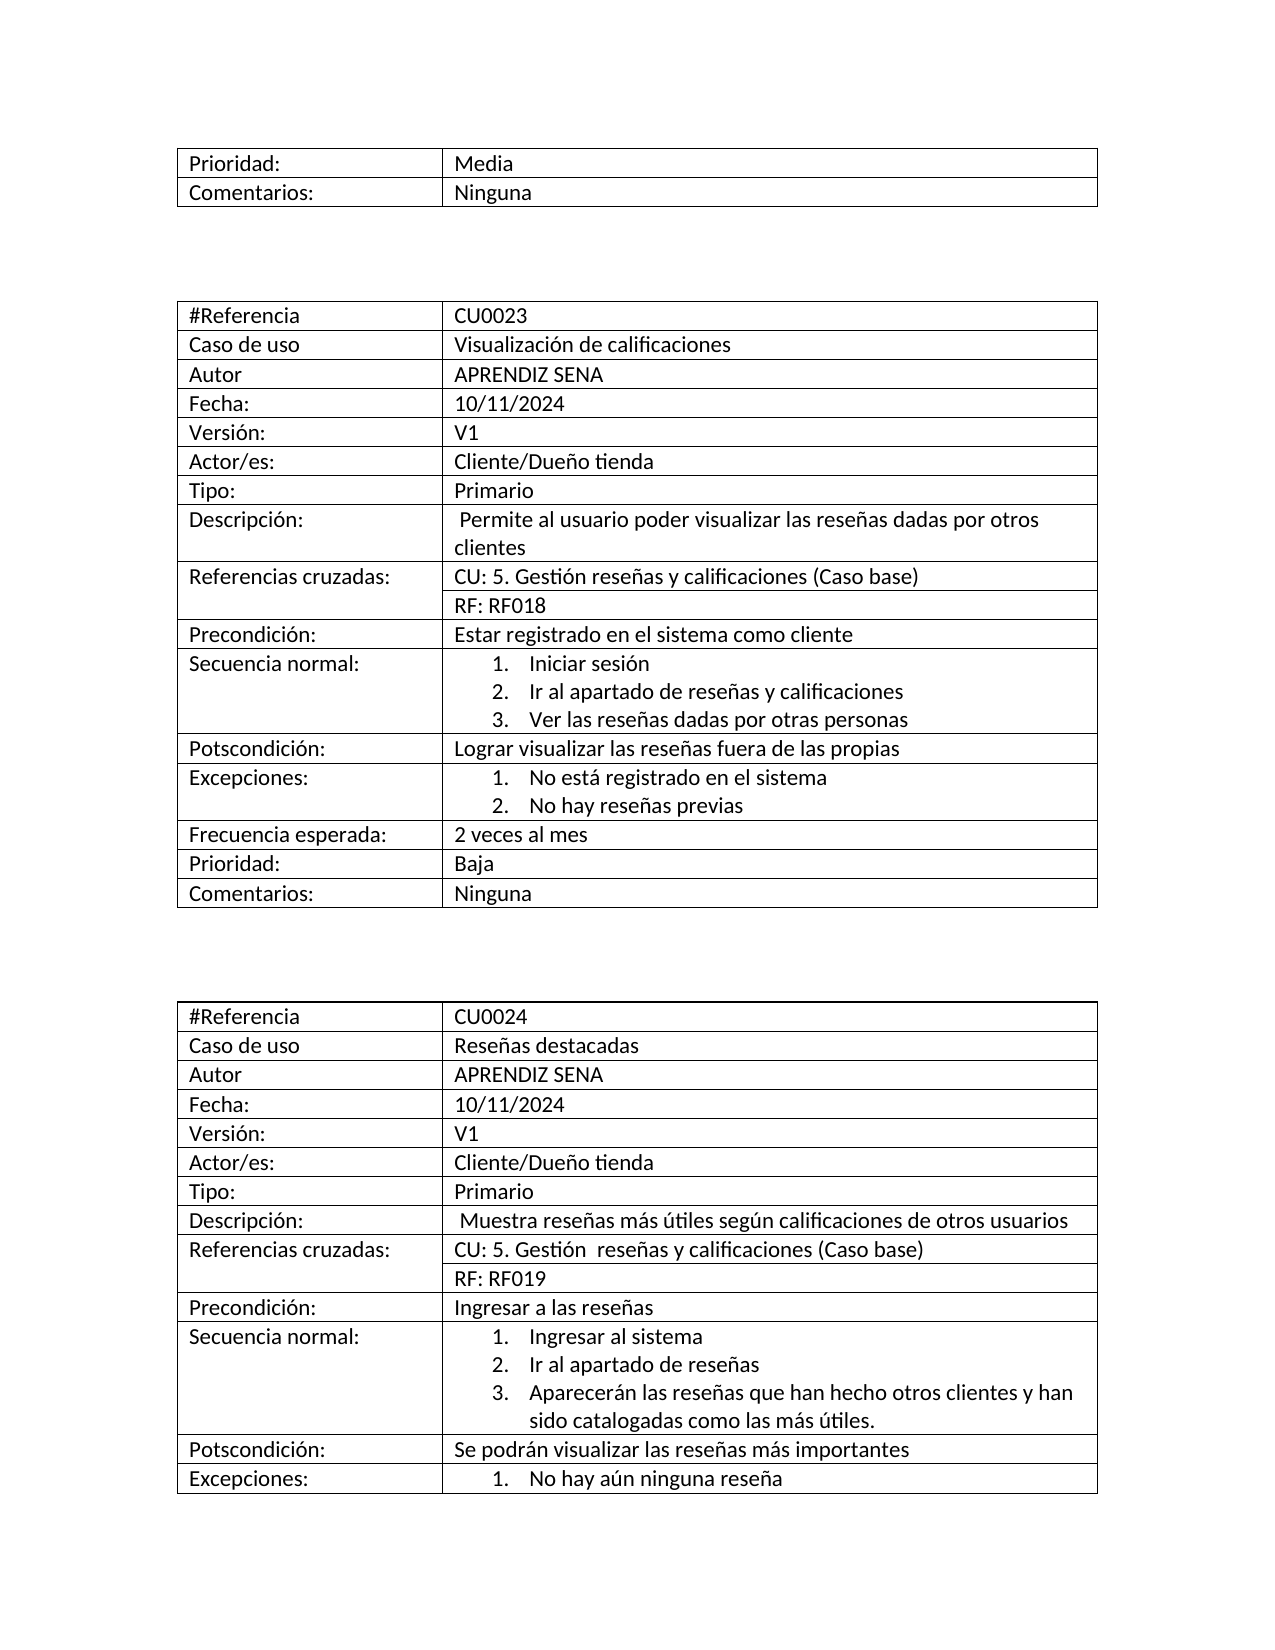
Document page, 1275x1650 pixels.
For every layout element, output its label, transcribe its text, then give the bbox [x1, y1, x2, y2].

table_cell RF: RF019 [443, 1264, 1097, 1292]
table_cell Ingresar a las reseñas [443, 1293, 1097, 1321]
table_cell Reseñas destacadas [443, 1032, 1097, 1059]
table_cell Potscondición: [178, 734, 442, 762]
table_cell No hay aún ninguna reseña [443, 1464, 1097, 1492]
table_cell Caso de uso [178, 331, 442, 359]
table_cell Potscondición: [178, 1435, 442, 1463]
table_cell 10/11/2024 [443, 1090, 1097, 1118]
table_cell Prioridad: [178, 850, 442, 878]
table_cell Cliente/Dueño tienda [443, 1148, 1097, 1176]
table_cell Ninguna [443, 879, 1097, 907]
table_cell 10/11/2024 [443, 389, 1097, 417]
table_cell Ninguna [443, 178, 1097, 206]
table_cell RF: RF018 [443, 591, 1097, 619]
table_cell Primario [443, 1177, 1097, 1205]
table_cell Secuencia normal: [178, 1322, 442, 1434]
table_header #Referencia [178, 1003, 442, 1031]
table_cell No está registrado en el sistema No hay reseñas previas [443, 764, 1097, 819]
table_cell Se podrán visualizar las reseñas más importantes [443, 1435, 1097, 1463]
table_cell Comentarios: [178, 178, 442, 206]
table_cell Comentarios: [178, 879, 442, 907]
table_cell Prioridad: [178, 149, 442, 177]
table_cell Descripción: [178, 505, 442, 561]
table_cell APRENDIZ SENA [443, 1061, 1097, 1089]
table_cell Lograr visualizar las reseñas fuera de las propias [443, 734, 1097, 762]
table_cell Secuencia normal: [178, 649, 442, 733]
table_cell V1 [443, 1119, 1097, 1147]
table_cell Precondición: [178, 620, 442, 648]
table_cell Iniciar sesión Ir al apartado de reseñas y calificaciones Ver las reseñas dadas por otras personas [443, 649, 1097, 733]
table_header CU0023 [443, 302, 1097, 329]
table_header #Referencia [178, 302, 442, 329]
table_cell Permite al usuario poder visualizar las reseñas dadas por otros clientes [443, 505, 1097, 561]
table_cell Cliente/Dueño tienda [443, 447, 1097, 475]
table_cell APRENDIZ SENA [443, 360, 1097, 388]
table_cell Fecha: [178, 389, 442, 417]
table_cell Actor/es: [178, 1148, 442, 1176]
table_cell Descripción: [178, 1206, 442, 1234]
table_cell Referencias cruzadas: [178, 562, 442, 619]
table_cell Visualización de calificaciones [443, 331, 1097, 359]
table_cell Excepciones: [178, 1464, 442, 1492]
table_cell Precondición: [178, 1293, 442, 1321]
table_cell Caso de uso [178, 1032, 442, 1059]
table_cell Autor [178, 1061, 442, 1089]
table_cell CU: 5. Gestión reseñas y calificaciones (Caso base) [443, 562, 1097, 590]
table_cell Excepciones: [178, 764, 442, 819]
table_cell Tipo: [178, 476, 442, 504]
table_cell Frecuencia esperada: [178, 821, 442, 848]
table_cell Muestra reseñas más útiles según calificaciones de otros usuarios [443, 1206, 1097, 1234]
table_cell Referencias cruzadas: [178, 1235, 442, 1292]
table_cell Fecha: [178, 1090, 442, 1118]
table_cell Primario [443, 476, 1097, 504]
table_cell Baja [443, 850, 1097, 878]
table_cell Estar registrado en el sistema como cliente [443, 620, 1097, 648]
table_cell Tipo: [178, 1177, 442, 1205]
table_cell Autor [178, 360, 442, 388]
table_cell Versión: [178, 1119, 442, 1147]
table_cell V1 [443, 418, 1097, 446]
table_cell Ingresar al sistema Ir al apartado de reseñas Aparecerán las reseñas que han hecho otros clientes y han sido catalogadas como las más útiles. [443, 1322, 1097, 1434]
table_header CU0024 [443, 1003, 1097, 1031]
table_cell Versión: [178, 418, 442, 446]
table_cell CU: 5. Gestión reseñas y calificaciones (Caso base) [443, 1235, 1097, 1263]
table_cell Media [443, 149, 1097, 177]
table_cell Actor/es: [178, 447, 442, 475]
table_cell 2 veces al mes [443, 821, 1097, 848]
